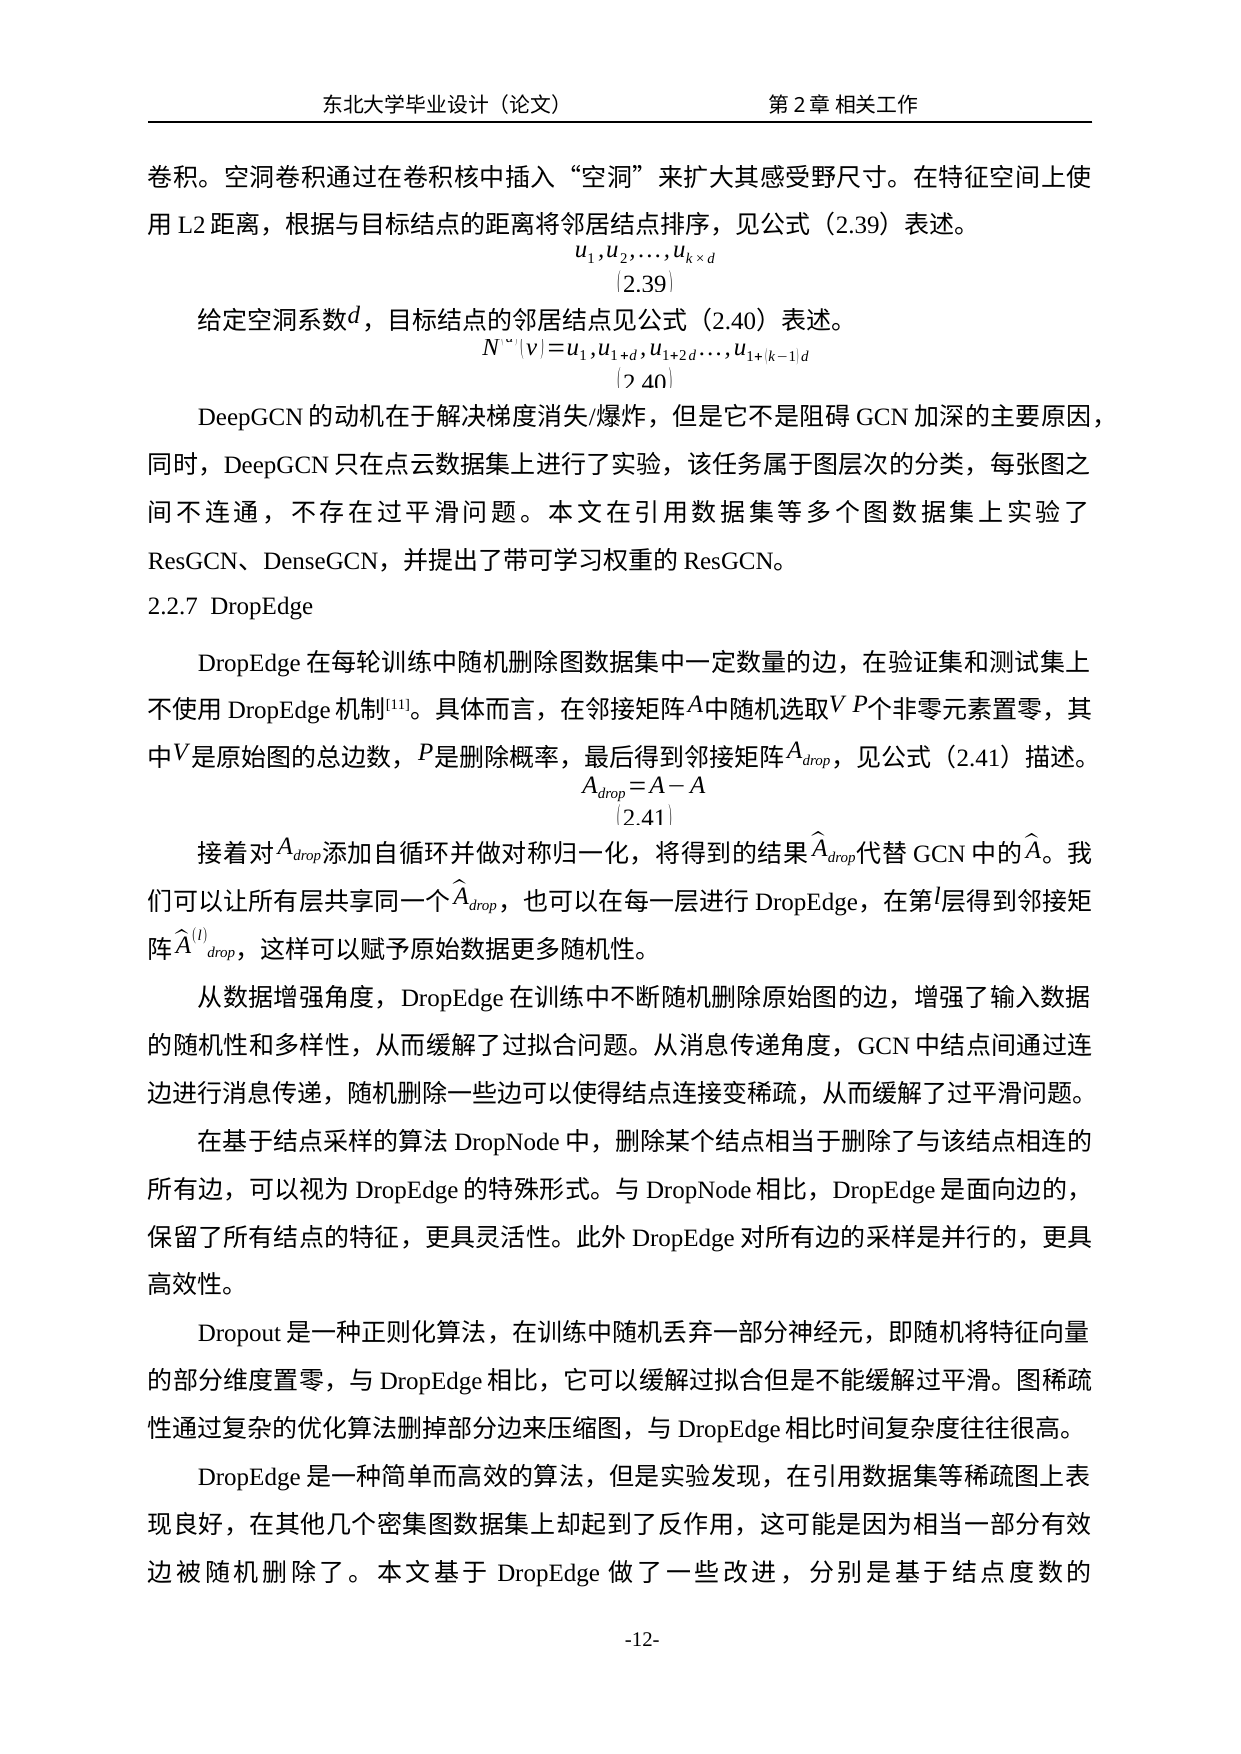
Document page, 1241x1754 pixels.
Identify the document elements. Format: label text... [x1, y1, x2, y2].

text Dropout是一种正则化算法，在训练中随机丢弃一部分神经元，即随机将特征向量的部分维度置零，与DropEdge相比，它可以缓解过拟合但是不能缓解过平滑。图稀疏性通过复杂的优化算法删掉部分边来压缩图，与DropEdge相比时间复杂度往往很高。 [148, 1303, 1092, 1447]
text 在基于结点采样的算法DropNode中，删除某个结点相当于删除了与该结点相连的所有边，可以视为DropEdge的特殊形式。与DropNode相比，DropEdge是面向边的，保留了所有结点的特征，更具灵活性。此外DropEdge对所有边的采样是并行的，更具高效性。 [148, 1112, 1092, 1303]
text 给定空洞系数，目标结点的邻居结点见公式（2.40）表述。 [148, 291, 1092, 339]
text 2.2.7 DropEdge [148, 591, 1092, 620]
text DropEdge在每轮训练中随机删除图数据集中一定数量的边，在验证集和测试集上不使用DropEdge机制[11]。具体而言，在邻接矩阵中随机选取个非零元素置零，其中是原始图的总边数，是删除概率，最后得到邻接矩阵，见公式（2.41）描述。 [148, 633, 1092, 776]
text 从数据增强角度，DropEdge在训练中不断随机删除原始图的边，增强了输入数据的随机性和多样性，从而缓解了过拟合问题。从消息传递角度，GCN中结点间通过连边进行消息传递，随机删除一些边可以使得结点连接变稀疏，从而缓解了过平滑问题。 [148, 968, 1092, 1112]
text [148, 148, 1092, 243]
text DeepGCN的动机在于解决梯度消失/爆炸，但是它不是阻碍GCN加深的主要原因，同时，DeepGCN只在点云数据集上进行了实验，该任务属于图层次的分类，每张图之间不连通，不存在过平滑问题。本文在引用数据集等多个图数据集上实验了ResGCN、DenseGCN，并提出了带可学习权重的ResGCN。 [148, 387, 1092, 579]
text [148, 1447, 1092, 1591]
text 接着对添加自循环并做对称归一化，将得到的结果代替GCN中的。我们可以让所有层共享同一个，也可以在每一层进行DropEdge，在第层得到邻接矩阵，这样可以赋予原始数据更多随机性。 [148, 824, 1092, 968]
